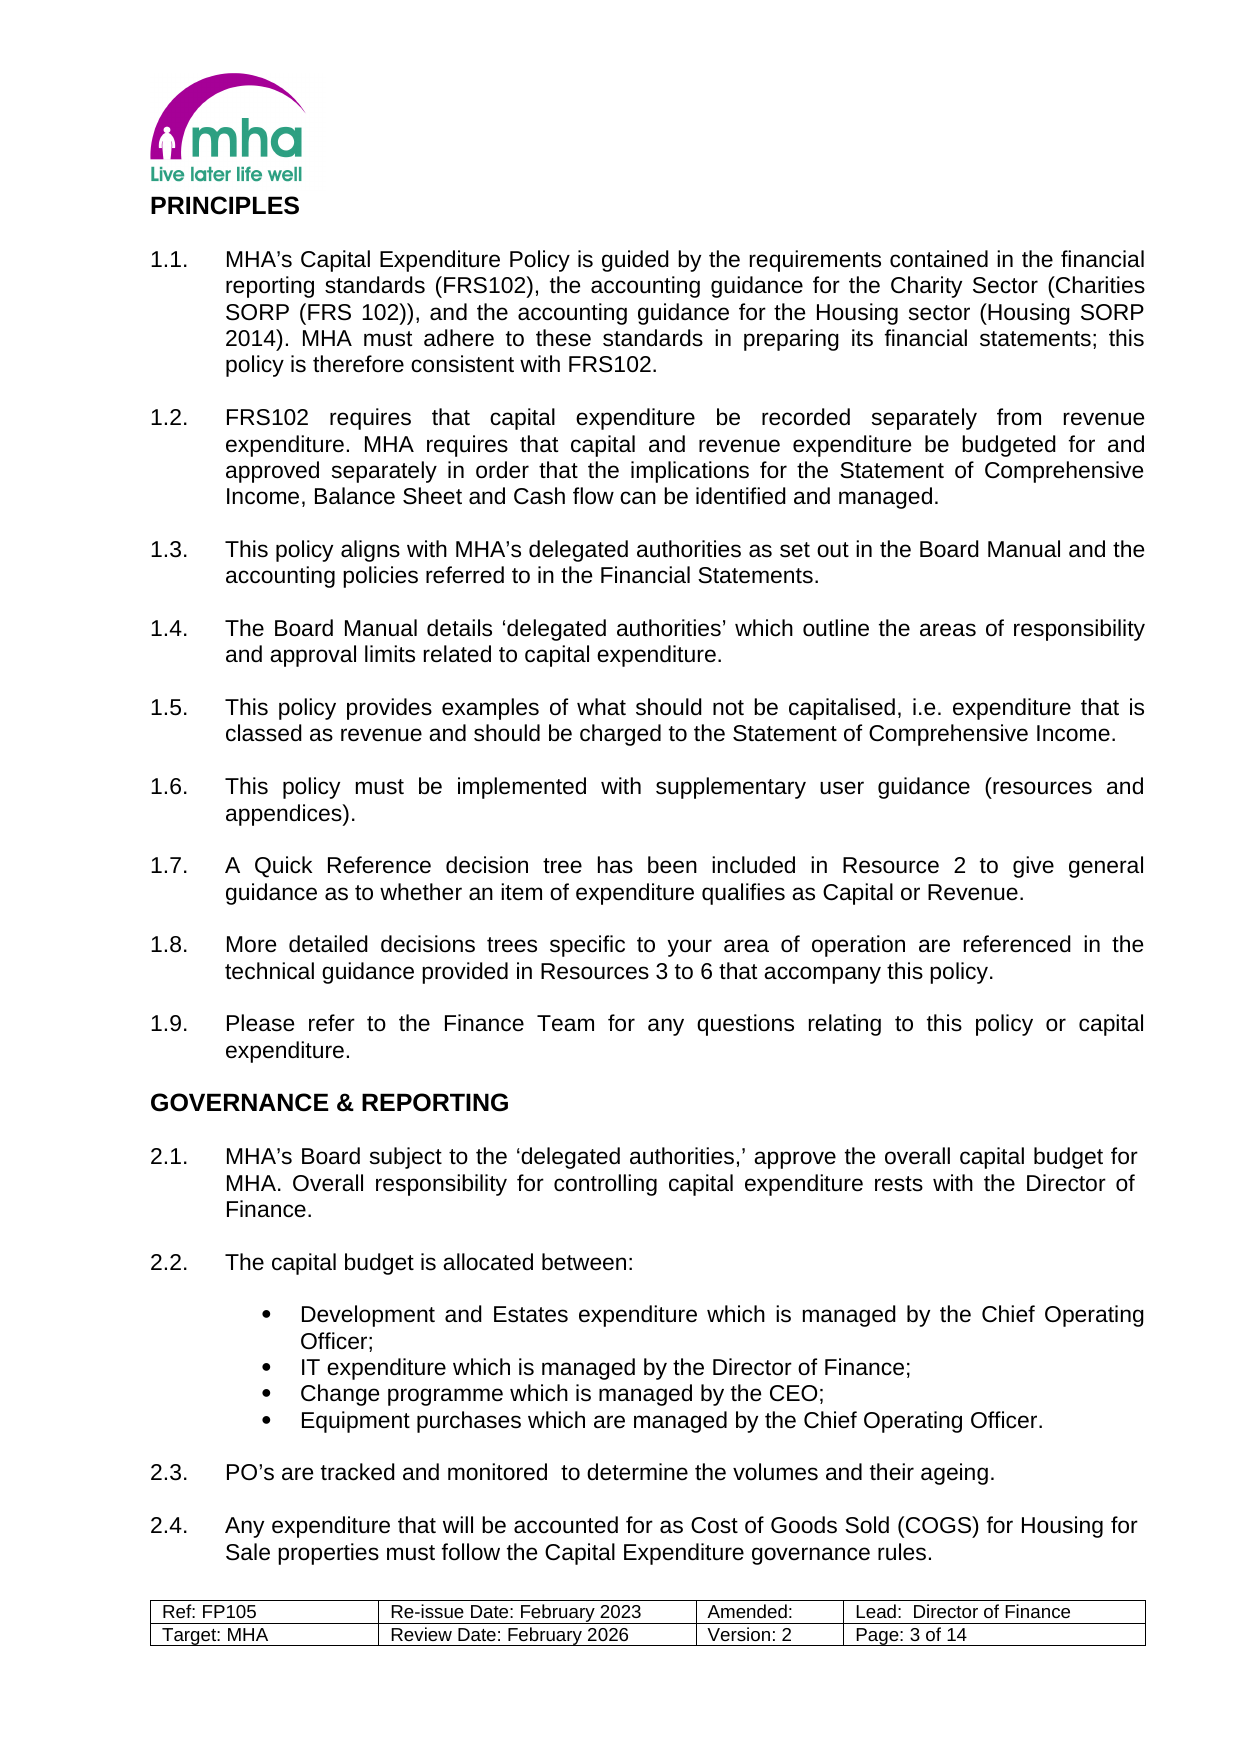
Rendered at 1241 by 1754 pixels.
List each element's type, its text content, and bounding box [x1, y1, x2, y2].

list Change programme which is managed by the CEO; [262, 1380, 1146, 1407]
subtitle PRINCIPLES [150, 191, 1146, 220]
list IT expenditure which is managed by the Director of Finance; [262, 1354, 1146, 1380]
list The Board Manual details ‘delegated authorities’ which outline the areas of responsibility and approval limits related to capital expenditure. [150, 615, 1146, 668]
list This policy aligns with MHA’s delegated authorities as set out in the Board Manual and the accounting policies referred to in the Financial Statements. [150, 536, 1146, 589]
text 2.4. Any expenditure that will be accounted for as Cost of Goods Sold (COGS) for Housing for Sale properties must follow the Capital Expenditure governance rules. [150, 1512, 1146, 1565]
list This policy provides examples of what should not be capitalised, i.e. expenditure that is classed as revenue and should be charged to the Statement of Comprehensive Income. [150, 694, 1146, 747]
list More detailed decisions trees specific to your area of operation are referenced in the technical guidance provided in Resources 3 to 6 that accompany this policy. [150, 931, 1146, 984]
list MHA’s Capital Expenditure Policy is guided by the requirements contained in the financial reporting standards (FRS102), the accounting guidance for the Charity Sector (Charities SORP (FRS 102)), and the accounting guidance for the Housing sector (Housing SORP 2014). MHA must adhere to these standards in preparing its financial statements; this policy is therefore consistent with FRS102. [150, 246, 1146, 378]
picture [150, 73, 327, 191]
text 2.2. The capital budget is allocated between: [150, 1248, 1146, 1275]
list Equipment purchases which are managed by the Chief Operating Officer. [262, 1407, 1146, 1433]
subtitle GOVERNANCE & REPORTING [150, 1088, 1146, 1117]
list A Quick Reference decision tree has been included in Resource 2 to give general guidance as to whether an item of expenditure qualifies as Capital or Revenue. [150, 852, 1146, 905]
text 2.3. PO’s are tracked and monitored to determine the volumes and their ageing. [150, 1459, 1146, 1486]
list FRS102 requires that capital expenditure be recorded separately from revenue expenditure. MHA requires that capital and revenue expenditure be budgeted for and approved separately in order that the implications for the Statement of Comprehensive Income, Balance Sheet and Cash flow can be identified and managed. [150, 404, 1146, 509]
list Please refer to the Finance Team for any questions relating to this policy or capital expenditure. [150, 1010, 1146, 1063]
list This policy must be implemented with supplementary user guidance (resources and appendices). [150, 773, 1146, 826]
text 2.1. MHA’s Board subject to the ‘delegated authorities,’ approve the overall capital budget for MHA. Overall responsibility for controlling capital expenditure rests with the Director of Finance. [150, 1143, 1146, 1222]
list Development and Estates expenditure which is managed by the Chief Operating Officer; [262, 1301, 1146, 1354]
